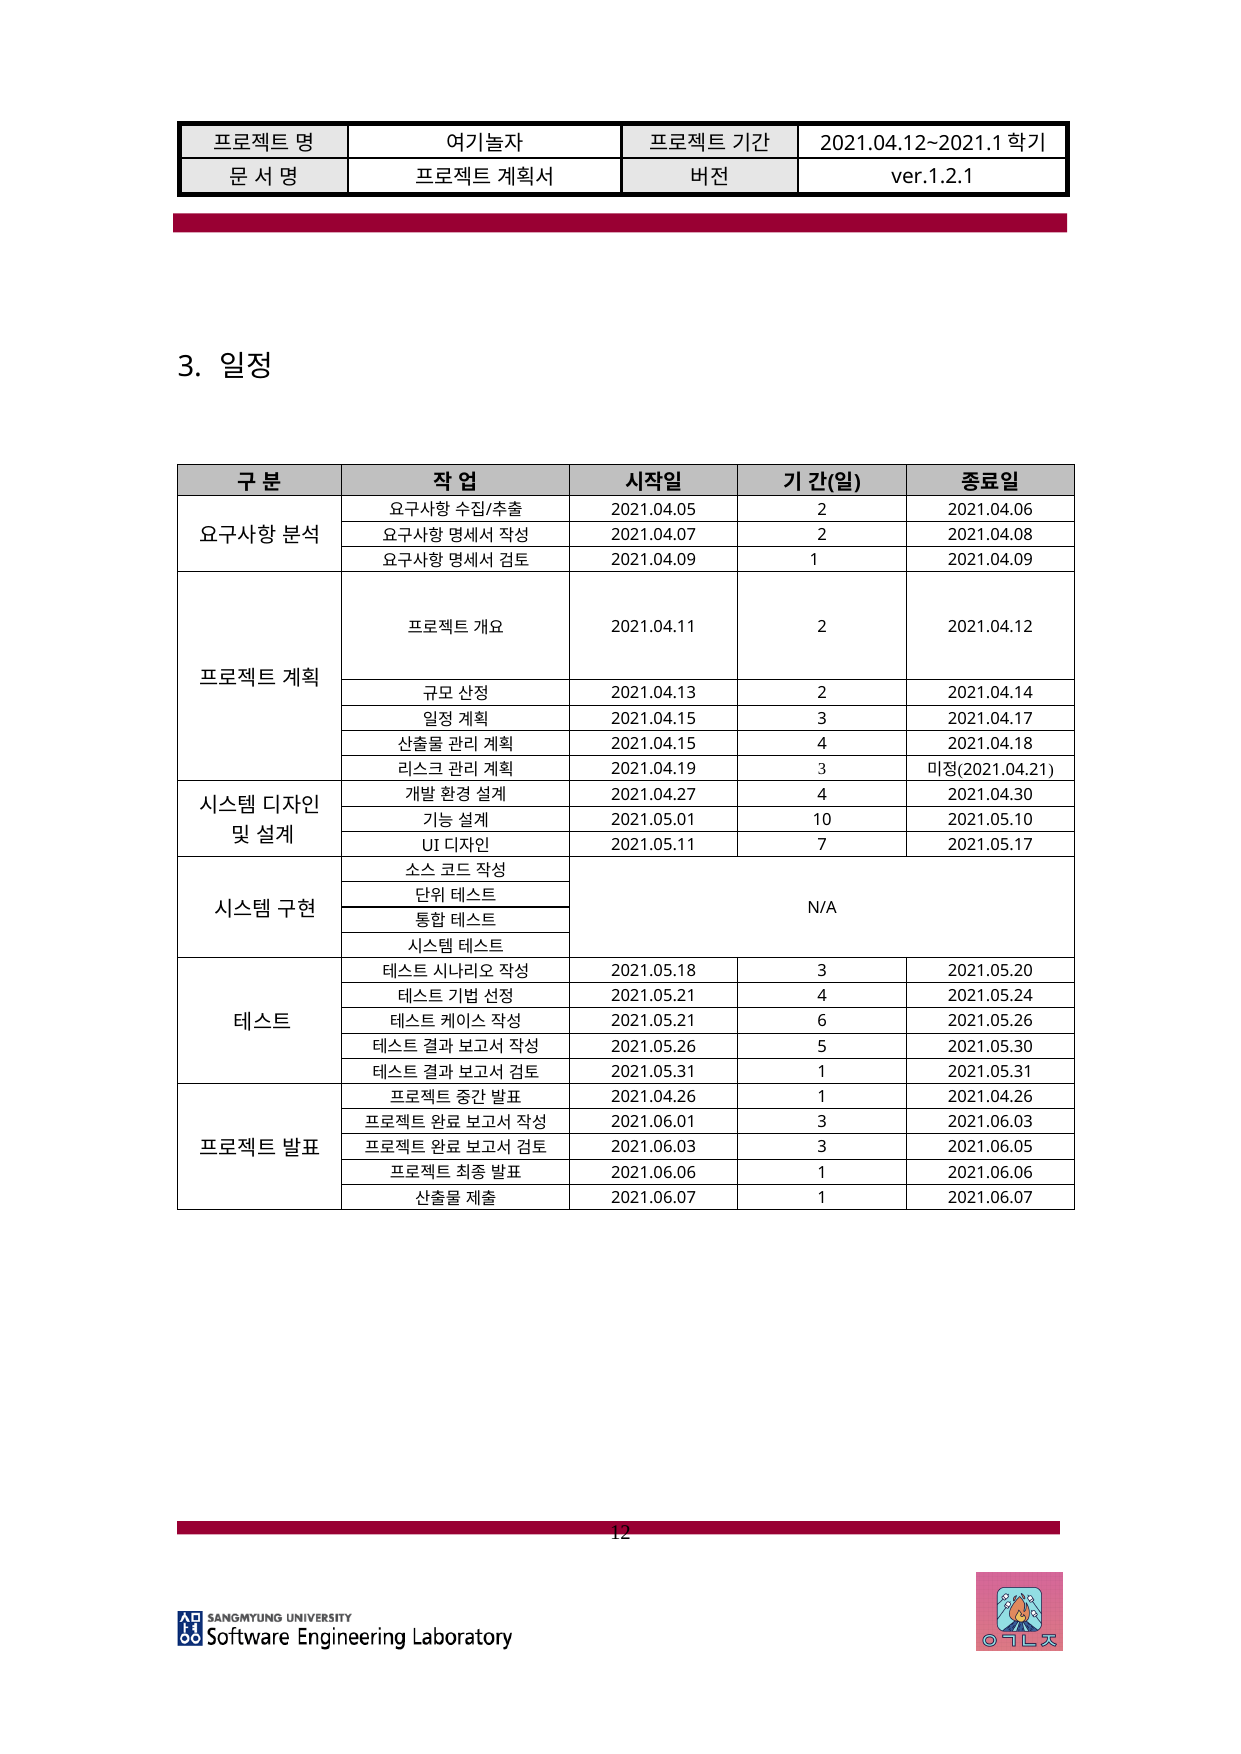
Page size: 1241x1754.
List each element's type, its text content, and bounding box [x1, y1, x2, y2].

table_cell 2 [738, 522, 906, 546]
table_cell 7 [738, 832, 906, 856]
table_cell 2021.04.26 [907, 1084, 1074, 1108]
table_cell 2021.05.26 [570, 1034, 737, 1058]
table_cell 2 [738, 496, 906, 521]
table_cell 요구사항 수집/추출 [342, 496, 569, 521]
table_cell 3 [738, 958, 906, 982]
table_cell 2021.05.26 [907, 1008, 1074, 1032]
table_cell 2021.04.08 [907, 522, 1074, 546]
table_cell 2021.05.17 [907, 832, 1074, 856]
table_cell 2021.04.12 [907, 572, 1074, 679]
table_cell 4 [738, 781, 906, 806]
table_cell UI 디자인 [342, 832, 569, 856]
table_cell 통합 테스트 [342, 908, 569, 932]
table_cell 2021.04.26 [570, 1084, 737, 1108]
table_cell 2021.06.06 [570, 1160, 737, 1184]
table_cell 6 [738, 1008, 906, 1032]
table_cell 소스 코드 작성 [342, 857, 569, 881]
table_cell 4 [738, 983, 906, 1007]
list 일정 [177, 342, 1063, 384]
table_cell 3 [738, 1109, 906, 1133]
table_cell 2 [738, 680, 906, 704]
table_cell 2021.06.07 [907, 1185, 1074, 1209]
table_cell 테스트 케이스 작성 [342, 1008, 569, 1032]
table_cell 2021.05.24 [907, 983, 1074, 1007]
table_cell 3 [738, 706, 906, 730]
table_cell 프로젝트 개요 [342, 572, 569, 679]
table_header 작 업 [342, 465, 569, 495]
table_cell 2021.04.07 [570, 522, 737, 546]
table_cell 2021.05.11 [570, 832, 737, 856]
table_cell 2021.06.03 [570, 1134, 737, 1158]
table_header 기 간(일) [738, 465, 906, 495]
table_cell 1 [738, 1160, 906, 1184]
table_cell 요구사항 명세서 작성 [342, 522, 569, 546]
table_cell 테스트 [178, 958, 341, 1083]
table_cell 2021.04.18 [907, 731, 1074, 755]
table_cell 시스템 디자인 및 설계 [178, 781, 341, 856]
table_cell 3 [738, 1134, 906, 1158]
table_cell 규모 산정 [342, 680, 569, 704]
table_cell 2021.04.27 [570, 781, 737, 806]
table_cell 요구사항 분석 [178, 496, 341, 571]
table_cell 미정(2021.04.21) [907, 756, 1074, 780]
table_cell N/A [570, 857, 1074, 957]
table_cell 2021.04.11 [570, 572, 737, 679]
table_cell 테스트 기법 선정 [342, 983, 569, 1007]
table_cell 2 [738, 572, 906, 679]
table_cell 요구사항 명세서 검토 [342, 547, 569, 571]
table_cell 1 [738, 1059, 906, 1083]
table_cell 2021.06.05 [907, 1134, 1074, 1158]
table_cell 5 [738, 1034, 906, 1058]
table_cell 2021.05.20 [907, 958, 1074, 982]
table_header 종료일 [907, 465, 1074, 495]
picture [976, 1572, 1063, 1651]
table_cell 2021.05.30 [907, 1034, 1074, 1058]
table_cell 2021.04.09 [570, 547, 737, 571]
table_header 시작일 [570, 465, 737, 495]
table_cell 1 [738, 547, 906, 571]
table_cell 2021.05.31 [907, 1059, 1074, 1083]
table_cell 2021.04.09 [907, 547, 1074, 571]
table_cell 테스트 결과 보고서 작성 [342, 1034, 569, 1058]
table_cell 프로젝트 중간 발표 [342, 1084, 569, 1108]
table_cell 2021.06.07 [570, 1185, 737, 1209]
table_cell 2021.04.14 [907, 680, 1074, 704]
table_cell 시스템 테스트 [342, 933, 569, 957]
table_cell 프로젝트 완료 보고서 작성 [342, 1109, 569, 1133]
table_cell 일정 계획 [342, 706, 569, 730]
table_cell 10 [738, 807, 906, 831]
table_cell 2021.06.01 [570, 1109, 737, 1133]
table_cell 산출물 제출 [342, 1185, 569, 1209]
table_cell 2021.04.05 [570, 496, 737, 521]
table_cell 테스트 결과 보고서 검토 [342, 1059, 569, 1083]
table_cell 시스템 구현 [178, 857, 341, 957]
table_cell 1 [738, 1185, 906, 1209]
table_cell 프로젝트 발표 [178, 1084, 341, 1209]
table_cell 프로젝트 계획 [178, 572, 341, 780]
table_cell 3 [738, 756, 906, 780]
table_cell 2021.04.17 [907, 706, 1074, 730]
table_cell 리스크 관리 계획 [342, 756, 569, 780]
table_cell 2021.05.21 [570, 983, 737, 1007]
table_cell 1 [738, 1084, 906, 1108]
table_cell 2021.05.31 [570, 1059, 737, 1083]
table_cell 2021.04.30 [907, 781, 1074, 806]
table_cell 2021.06.06 [907, 1160, 1074, 1184]
picture [177, 1611, 515, 1651]
table_cell 2021.04.13 [570, 680, 737, 704]
table_cell 2021.04.19 [570, 756, 737, 780]
table_cell 2021.05.01 [570, 807, 737, 831]
table_cell 테스트 시나리오 작성 [342, 958, 569, 982]
table_cell 산출물 관리 계획 [342, 731, 569, 755]
table_cell 2021.04.06 [907, 496, 1074, 521]
table_cell 2021.05.21 [570, 1008, 737, 1032]
table_cell 2021.04.15 [570, 731, 737, 755]
table_cell 2021.05.10 [907, 807, 1074, 831]
table_cell 프로젝트 완료 보고서 검토 [342, 1134, 569, 1158]
table_header 구 분 [178, 465, 341, 495]
table_cell 단위 테스트 [342, 882, 569, 906]
table_cell 프로젝트 최종 발표 [342, 1160, 569, 1184]
table_cell 개발 환경 설계 [342, 781, 569, 806]
table_cell 2021.06.03 [907, 1109, 1074, 1133]
table_cell 기능 설계 [342, 807, 569, 831]
table_cell 2021.04.15 [570, 706, 737, 730]
table_cell 2021.05.18 [570, 958, 737, 982]
table_cell 4 [738, 731, 906, 755]
